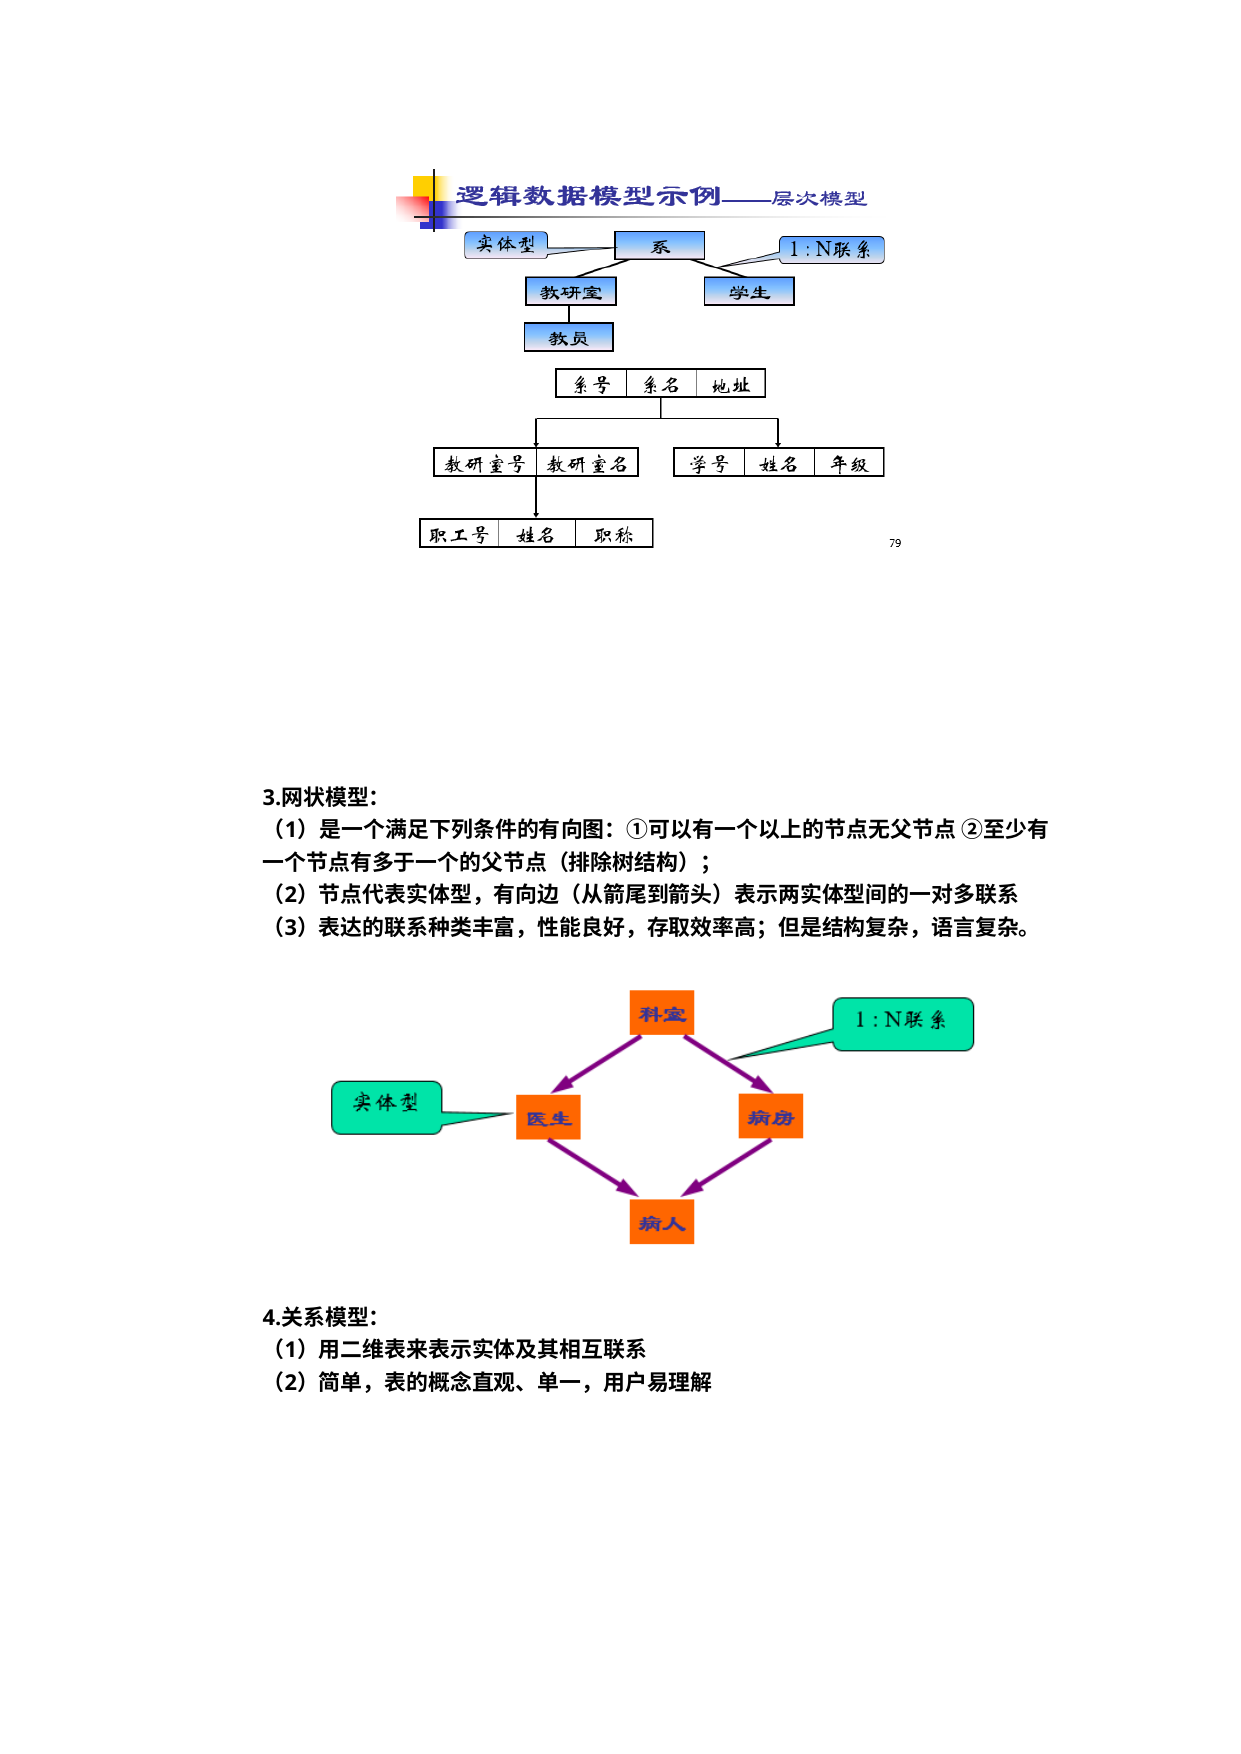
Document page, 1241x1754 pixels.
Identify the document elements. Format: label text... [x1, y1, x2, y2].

text （1）用二维表来表示实体及其相互联系 [262, 1332, 1053, 1364]
text 3.网状模型： [262, 779, 1053, 812]
picture [323, 942, 993, 1270]
text （1）是一个满足下列条件的有向图：①可以有一个以上的节点无父节点 ②至少有一个节点有多于一个的父节点（排除树结构）； [262, 812, 1053, 877]
text （2）节点代表实体型，有向边（从箭尾到箭头）表示两实体型间的一对多联系 [262, 877, 1053, 909]
text （3）表达的联系种类丰富，性能良好，存取效率高；但是结构复杂，语言复杂。 [262, 909, 1053, 942]
text （2）简单，表的概念直观、单一，用户易理解 [262, 1364, 1053, 1397]
picture [396, 162, 919, 551]
text 4.关系模型： [262, 1299, 1053, 1332]
